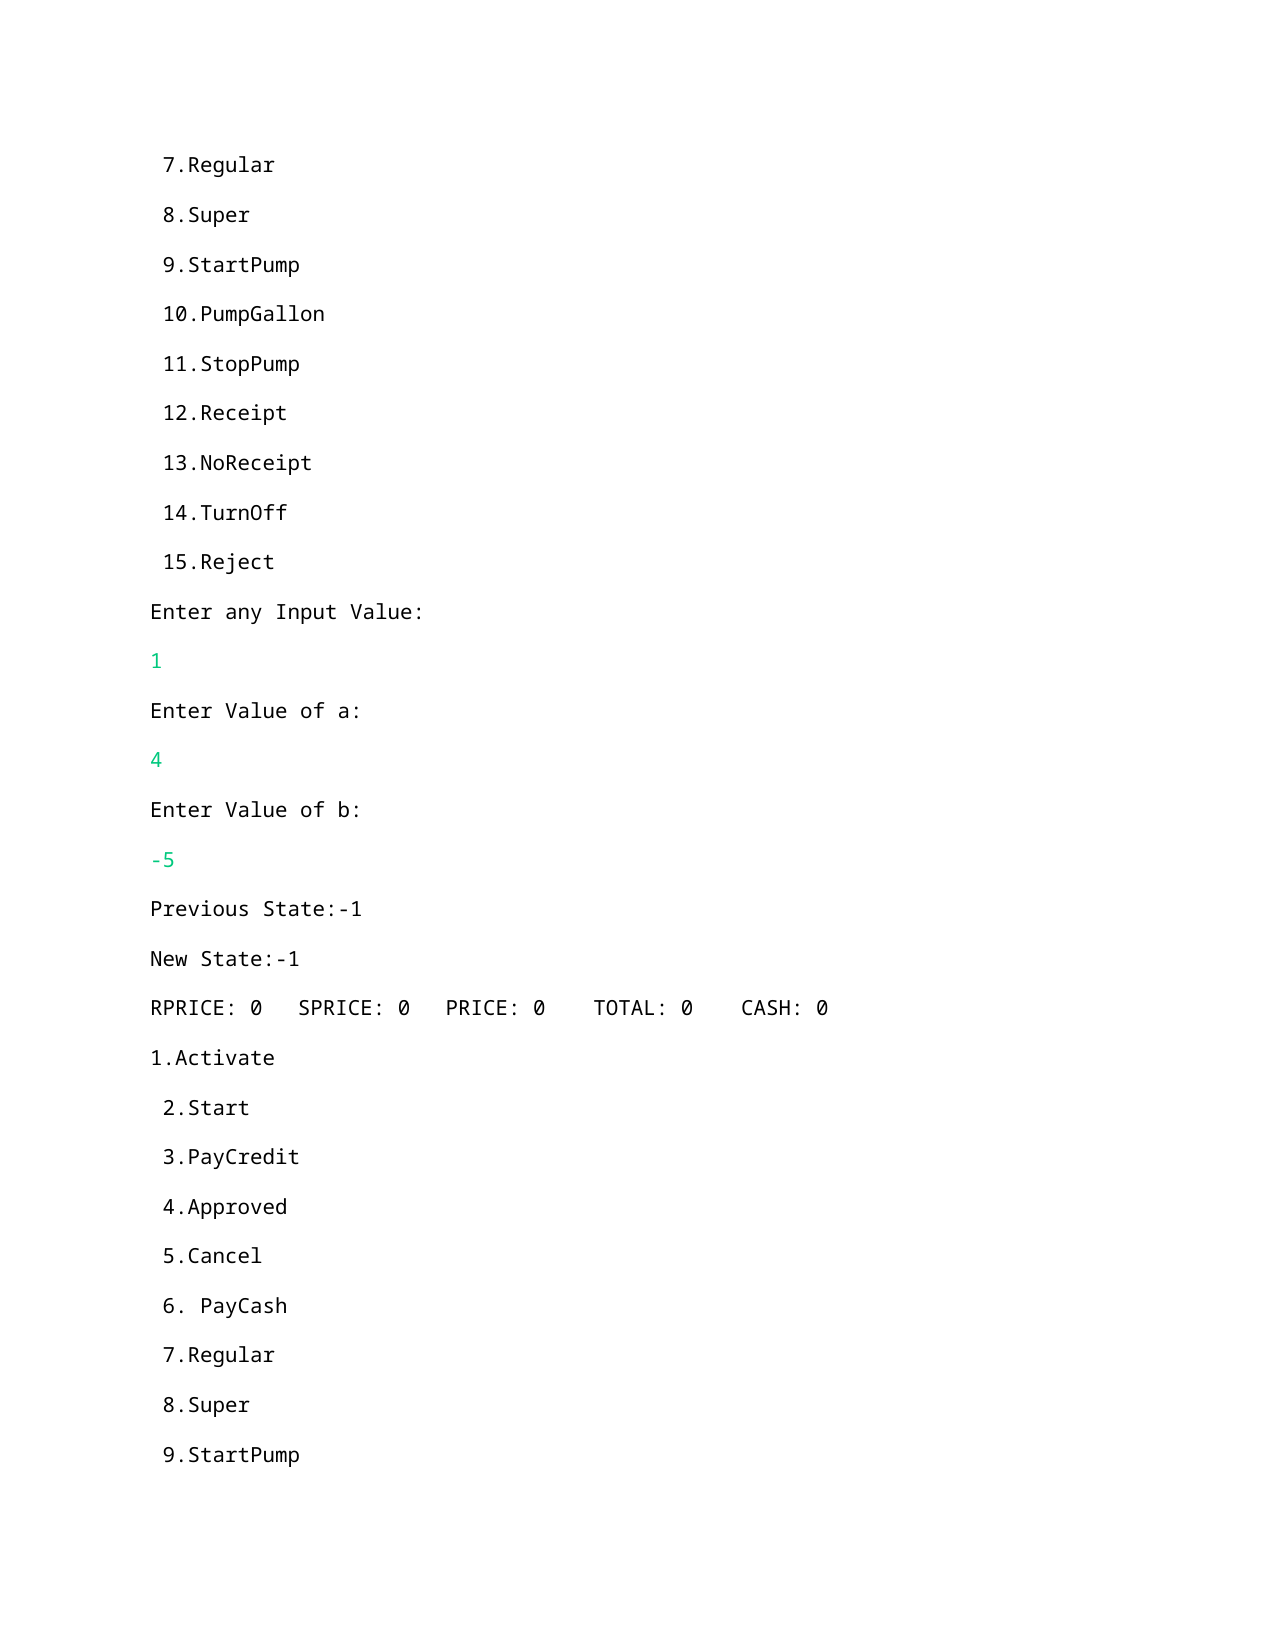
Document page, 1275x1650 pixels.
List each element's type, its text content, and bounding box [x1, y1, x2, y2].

text Enter Value of b: [150, 794, 1125, 823]
text 9.StartPump [150, 1439, 1125, 1468]
text 8.Super [150, 1389, 1125, 1418]
text 7.Regular [150, 1340, 1125, 1369]
text 11.StopPump [150, 348, 1125, 377]
text 1 [150, 646, 1125, 674]
text 7.Regular [150, 150, 1125, 179]
text 1.Activate [150, 1042, 1125, 1071]
text 8.Super [150, 199, 1125, 228]
text 9.StartPump [150, 249, 1125, 278]
text 15.Reject [150, 547, 1125, 575]
text Enter any Input Value: [150, 596, 1125, 625]
text 14.TurnOff [150, 497, 1125, 526]
text -5 [150, 844, 1125, 873]
text 4.Approved [150, 1191, 1125, 1220]
text 5.Cancel [150, 1241, 1125, 1269]
text 4 [150, 745, 1125, 774]
text Previous State:-1 [150, 894, 1125, 922]
text New State:-1 [150, 943, 1125, 972]
text 6. PayCash [150, 1290, 1125, 1319]
text RPRICE: 0 SPRICE: 0 PRICE: 0 TOTAL: 0 CASH: 0 [150, 993, 1125, 1022]
text Enter Value of a: [150, 695, 1125, 724]
text 3.PayCredit [150, 1142, 1125, 1170]
text 12.Receipt [150, 398, 1125, 427]
text 2.Start [150, 1092, 1125, 1121]
text 10.PumpGallon [150, 299, 1125, 327]
text 13.NoReceipt [150, 447, 1125, 476]
